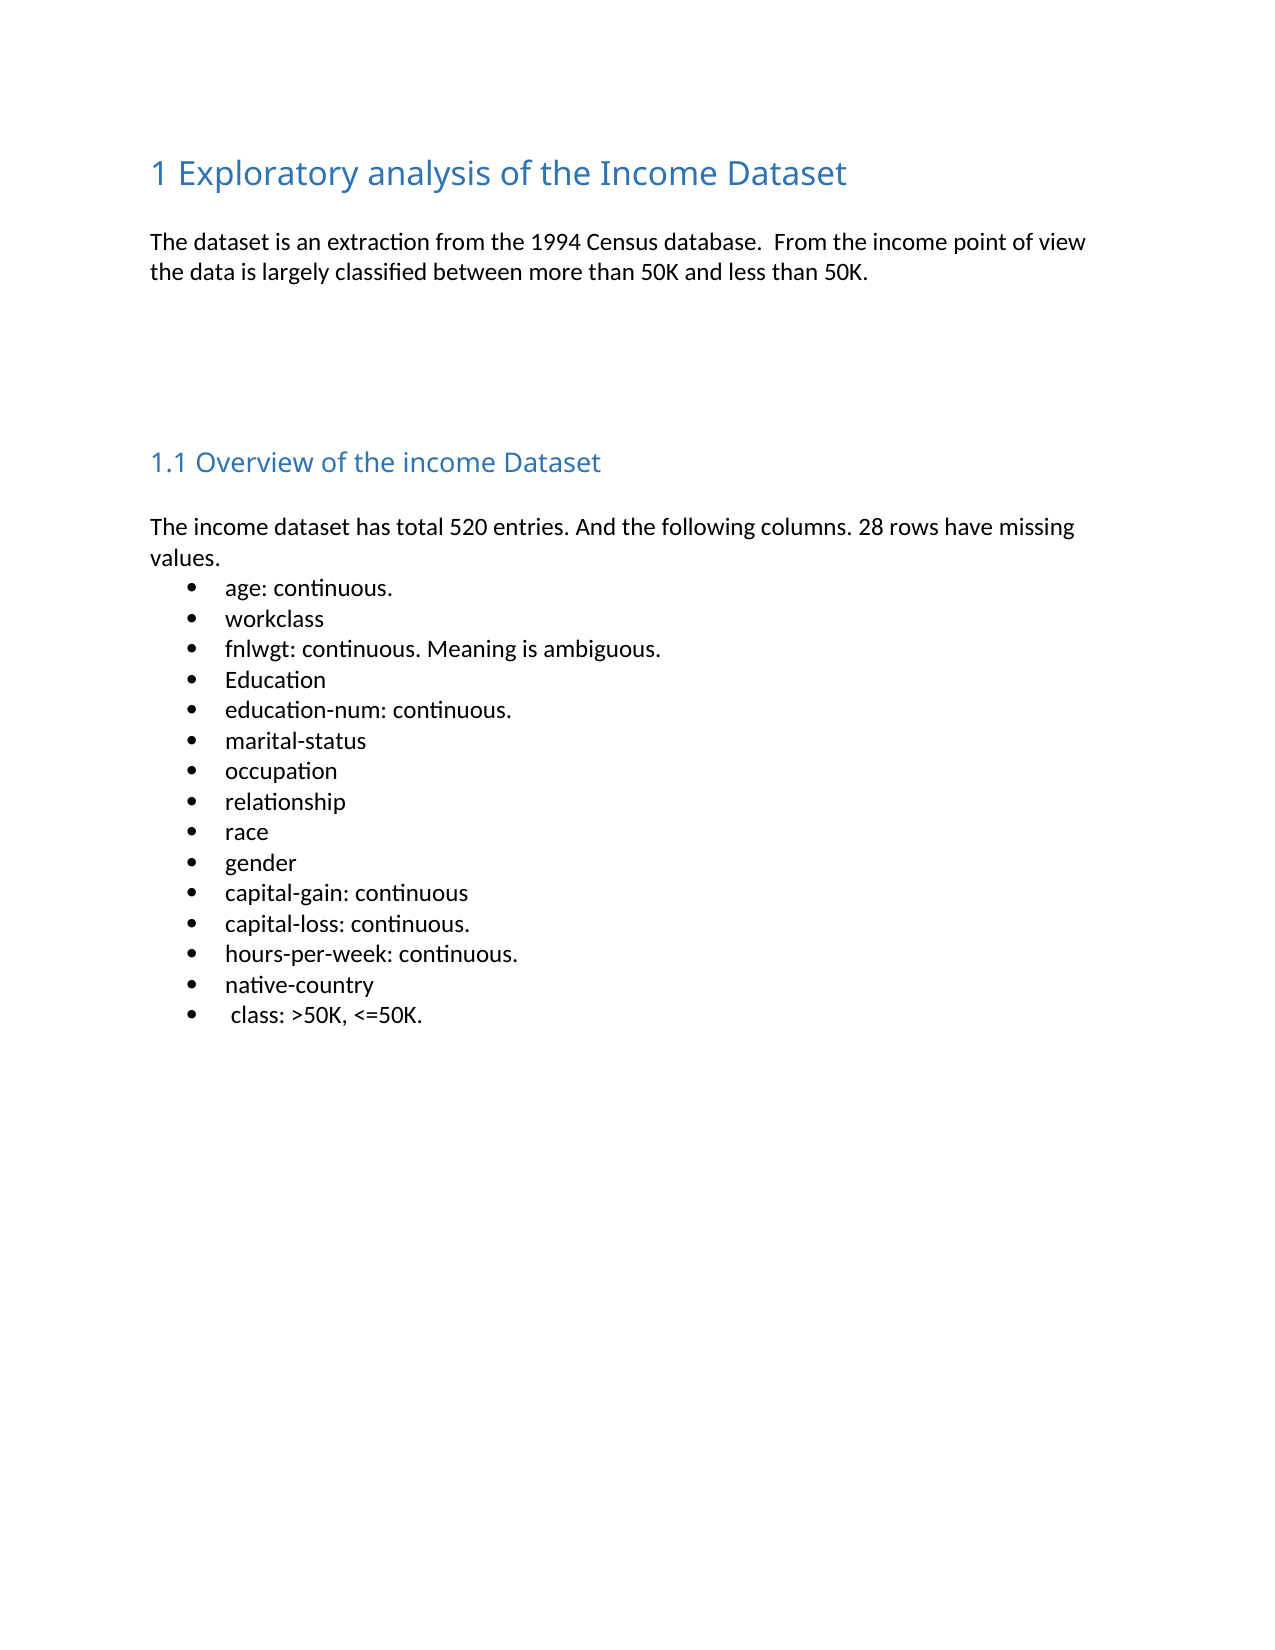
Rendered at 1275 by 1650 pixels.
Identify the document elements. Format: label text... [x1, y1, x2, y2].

subtitle 1.1 Overview of the income Dataset [150, 444, 1125, 481]
list capital-loss: continuous. [187, 908, 1125, 938]
list Education [187, 664, 1125, 694]
list workclass [187, 603, 1125, 633]
list hours-per-week: continuous. [187, 938, 1125, 969]
list marital-status [187, 725, 1125, 755]
list age: continuous. [187, 572, 1125, 603]
list class: >50K, <=50K. [187, 999, 1125, 1030]
list relationship [187, 786, 1125, 816]
text The dataset is an extraction from the 1994 Census database. From the income point of view the data is largely classified between more than 50K and less than 50K. [150, 226, 1125, 287]
list fnlwgt: continuous. Meaning is ambiguous. [187, 633, 1125, 664]
list capital-gain: continuous [187, 877, 1125, 908]
list occupation [187, 755, 1125, 786]
list native-country [187, 969, 1125, 999]
list gender [187, 847, 1125, 877]
list race [187, 816, 1125, 847]
text The income dataset has total 520 entries. And the following columns. 28 rows have missing values. [150, 511, 1125, 572]
subtitle 1 Exploratory analysis of the Income Dataset [150, 150, 1125, 195]
list education-num: continuous. [187, 694, 1125, 725]
